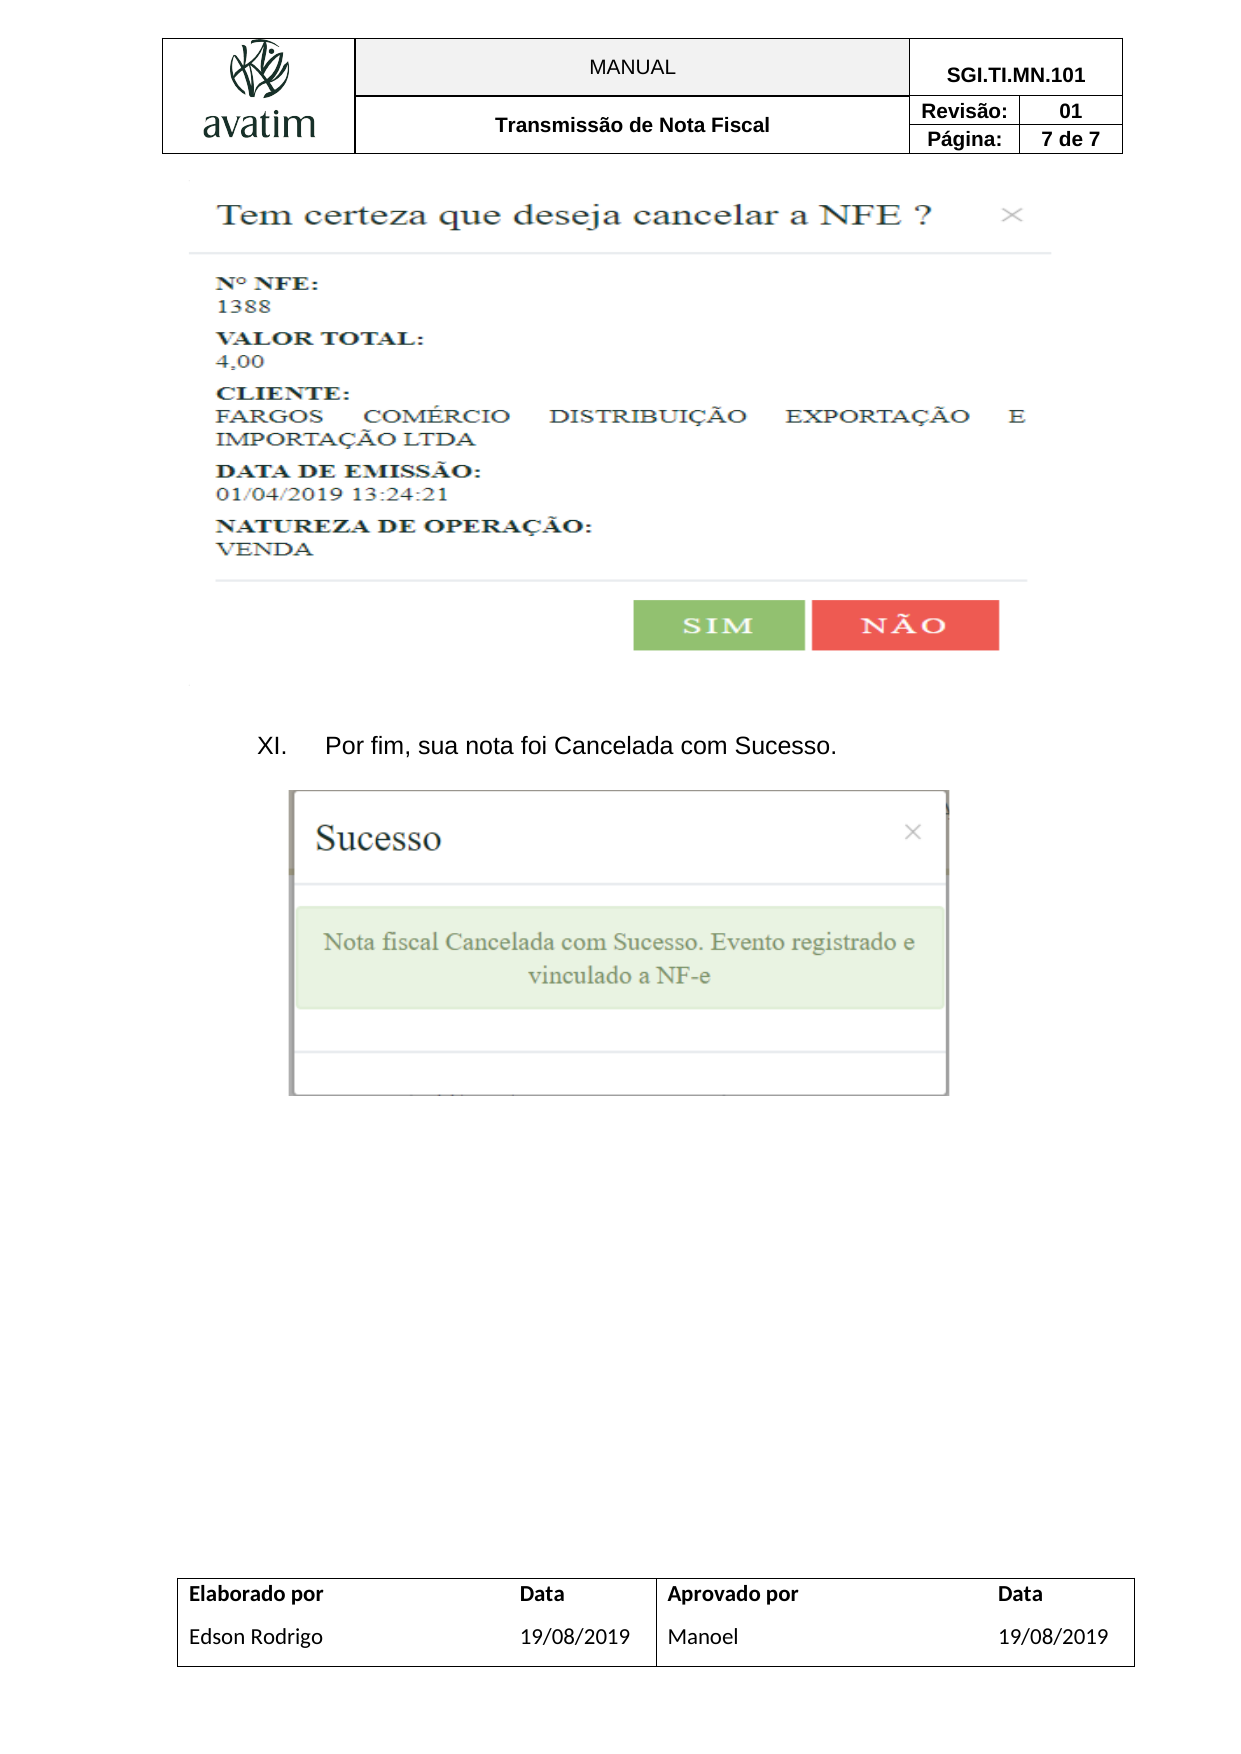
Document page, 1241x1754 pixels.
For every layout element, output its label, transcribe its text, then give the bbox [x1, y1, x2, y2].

picture [200, 39, 317, 138]
picture [188, 180, 1052, 686]
picture [288, 790, 950, 1096]
list Por fim, sua nota foi Cancelada com Sucesso. [287, 302, 1122, 759]
